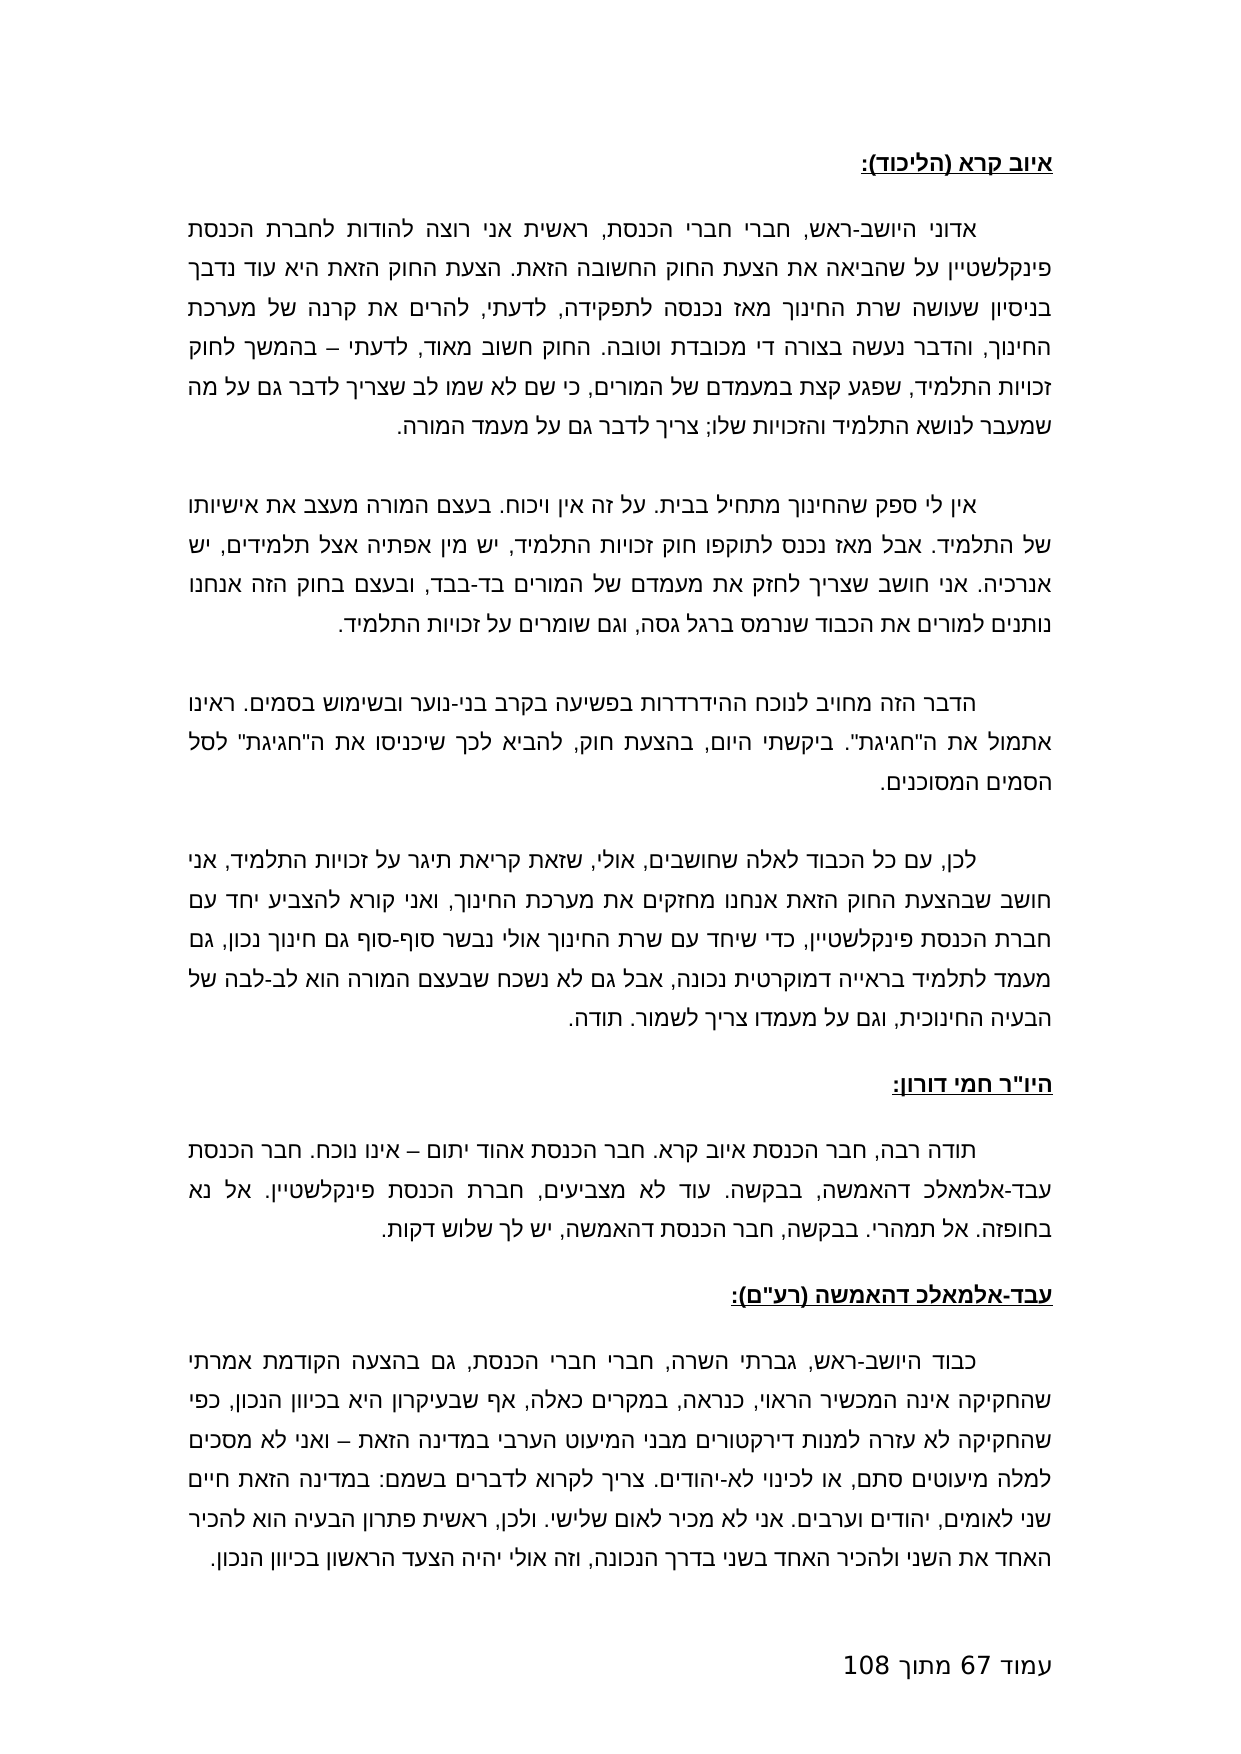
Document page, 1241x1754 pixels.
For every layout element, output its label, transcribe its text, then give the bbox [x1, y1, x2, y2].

text לכן, עם כל הכבוד לאלה שחושבים, אולי, שזאת קריאת תיגר על זכויות התלמיד, אני חושב שבהצעת החוק הזאת אנחנו מחזקים את מערכת החינוך, ואני קורא להצביע יחד עם חברת הכנסת פינקלשטיין, כדי שיחד עם שרת החינוך אולי נבשר סוף-סוף גם חינוך נכון, גם מעמד לתלמיד בראייה דמוקרטית נכונה, אבל גם לא נשכח שבעצם המורה הוא לב-לבה של הבעיה החינוכית, וגם על מעמדו צריך לשמור. תודה. [187, 847, 1053, 1032]
text כבוד היושב-ראש, גברתי השרה, חברי חברי הכנסת, גם בהצעה הקודמת אמרתי שהחקיקה אינה המכשיר הראוי, כנראה, במקרים כאלה, אף שבעיקרון היא בכיוון הנכון, כפי שהחקיקה לא עזרה למנות דירקטורים מבני המיעוט הערבי במדינה הזאת – ואני לא מסכים למלה מיעוטים סתם, או לכינוי לא-יהודים. צריך לקרוא לדברים בשמם: במדינה הזאת חיים שני לאומים, יהודים וערבים. אני לא מכיר לאום שלישי. ולכן, ראשית פתרון הבעיה הוא להכיר האחד את השני ולהכיר האחד בשני בדרך הנכונה, וזה אולי יהיה הצעד הראשון בכיוון הנכון. [187, 1348, 1053, 1571]
text עבד-אלמאלכ דהאמשה (רע"ם): [187, 1256, 1053, 1308]
text הדבר הזה מחויב לנוכח ההידרדרות בפשיעה בקרב בני-נוער ובשימוש בסמים. ראינו אתמול את ה"חגיגת". ביקשתי היום, בהצעת חוק, להביא לכך שיכניסו את ה"חגיגת" לסל הסמים המסוכנים. [187, 689, 1053, 795]
text איוב קרא (הליכוד): [187, 150, 1053, 176]
text תודה רבה, חבר הכנסת איוב קרא. חבר הכנסת אהוד יתום – אינו נוכח. חבר הכנסת עבד-אלמאלכ דהאמשה, בבקשה. עוד לא מצביעים, חברת הכנסת פינקלשטיין. אל נא בחופזה. אל תמהרי. בבקשה, חבר הכנסת דהאמשה, יש לך שלוש דקות. [187, 1137, 1053, 1242]
text אדוני היושב-ראש, חברי חברי הכנסת, ראשית אני רוצה להודות לחברת הכנסת פינקלשטיין על שהביאה את הצעת החוק החשובה הזאת. הצעת החוק הזאת היא עוד נדבך בניסיון שעושה שרת החינוך מאז נכנסה לתפקידה, לדעתי, להרים את קרנה של מערכת החינוך, והדבר נעשה בצורה די מכובדת וטובה. החוק חשוב מאוד, לדעתי – בהמשך לחוק זכויות התלמיד, שפגע קצת במעמדם של המורים, כי שם לא שמו לב שצריך לדבר גם על מה שמעבר לנושא התלמיד והזכויות שלו; צריך לדבר גם על מעמד המורה. [187, 216, 1053, 439]
text היו"ר חמי דורון: [187, 1045, 1053, 1098]
text אין לי ספק שהחינוך מתחיל בבית. על זה אין ויכוח. בעצם המורה מעצב את אישיותו של התלמיד. אבל מאז נכנס לתוקפו חוק זכויות התלמיד, יש מין אפתיה אצל תלמידים, יש אנרכיה. אני חושב שצריך לחזק את מעמדם של המורים בד-בבד, ובעצם בחוק הזה אנחנו נותנים למורים את הכבוד שנרמס ברגל גסה, וגם שומרים על זכויות התלמיד. [187, 492, 1053, 637]
